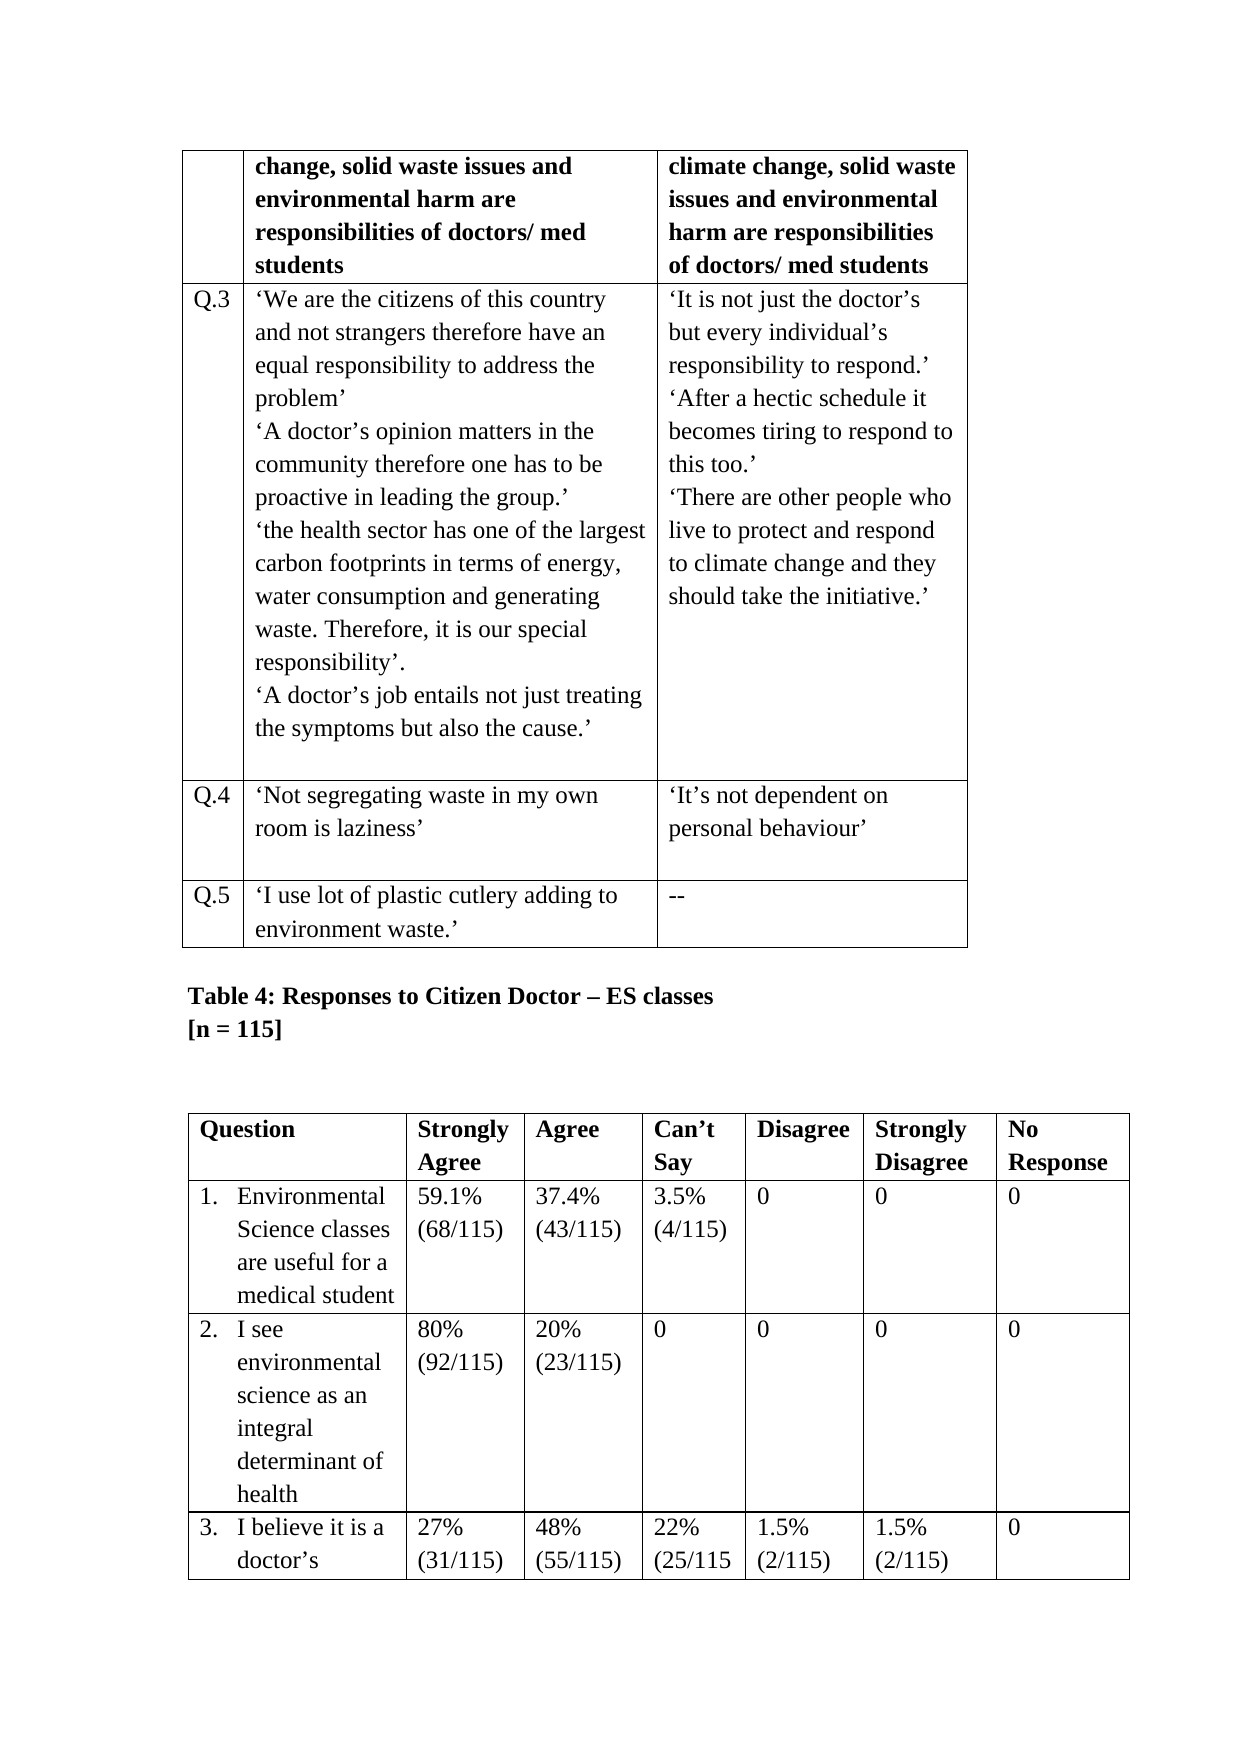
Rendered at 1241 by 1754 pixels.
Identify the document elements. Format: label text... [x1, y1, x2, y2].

table_cell 0 [864, 1181, 996, 1313]
table_cell 0 [746, 1181, 863, 1313]
table_cell Environmental Science classes are useful for a medical student [189, 1181, 406, 1313]
table_cell 59.1% (68/115) [407, 1181, 524, 1313]
text Table 4: Responses to Citizen Doctor – ES classes [187, 981, 1053, 1009]
table_cell 20% (23/115) [525, 1314, 642, 1511]
table_cell Q.4 [183, 781, 243, 879]
table_cell ‘I use lot of plastic cutlery adding to environment waste.’ [244, 881, 657, 947]
table_header Question [189, 1114, 406, 1180]
table_cell 80% (92/115) [407, 1314, 524, 1511]
table_cell 3.5% (4/115) [643, 1181, 745, 1313]
table_cell ‘It’s not dependent on personal behaviour’ [658, 781, 967, 879]
table_cell -- [658, 881, 967, 947]
table_cell 0 [746, 1314, 863, 1511]
table_cell 22% (25/115) [643, 1513, 745, 1578]
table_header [658, 151, 967, 283]
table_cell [189, 1513, 406, 1578]
table_header Strongly Disagree [864, 1114, 996, 1180]
table_header Agree [525, 1114, 642, 1180]
table_cell 1.5% (2/115) [746, 1513, 863, 1578]
table_header Disagree [746, 1114, 863, 1180]
table_cell I see environmental science as an integral determinant of health [189, 1314, 406, 1511]
table_cell ‘Not segregating waste in my own room is laziness’ [244, 781, 657, 879]
table_cell Q.5 [183, 881, 243, 947]
text [n = 115] [187, 1014, 1053, 1042]
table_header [244, 151, 657, 283]
table_header Can’t Say [643, 1114, 745, 1180]
table_cell 0 [643, 1314, 745, 1511]
table_cell 0 [864, 1314, 996, 1511]
table_cell 0 [997, 1181, 1129, 1313]
table_cell 27% (31/115) [407, 1513, 524, 1578]
table_cell 0 [997, 1314, 1129, 1511]
table_cell 37.4% (43/115) [525, 1181, 642, 1313]
table_header [183, 151, 243, 283]
table_cell ‘It is not just the doctor’s but every individual’s responsibility to respond.’ ‘After a hectic schedule it becomes tiring to respond to this too.’ ‘There are other people who live to protect and respond to climate change and they should take the initiative.’ [658, 284, 967, 779]
table_header No Response [997, 1114, 1129, 1180]
table_cell Q.3 [183, 284, 243, 779]
table_cell ‘We are the citizens of this country and not strangers therefore have an equal responsibility to address the problem’ ‘A doctor’s opinion matters in the community therefore one has to be proactive in leading the group.’ ‘the health sector has one of the largest carbon footprints in terms of energy, water consumption and generating waste. Therefore, it is our special responsibility’. ‘A doctor’s job entails not just treating the symptoms but also the cause.’ [244, 284, 657, 779]
table_cell 0 [997, 1513, 1129, 1578]
table_cell 1.5% (2/115) [864, 1513, 996, 1578]
table_header Strongly Agree [407, 1114, 524, 1180]
table_cell 48% (55/115) [525, 1513, 642, 1578]
